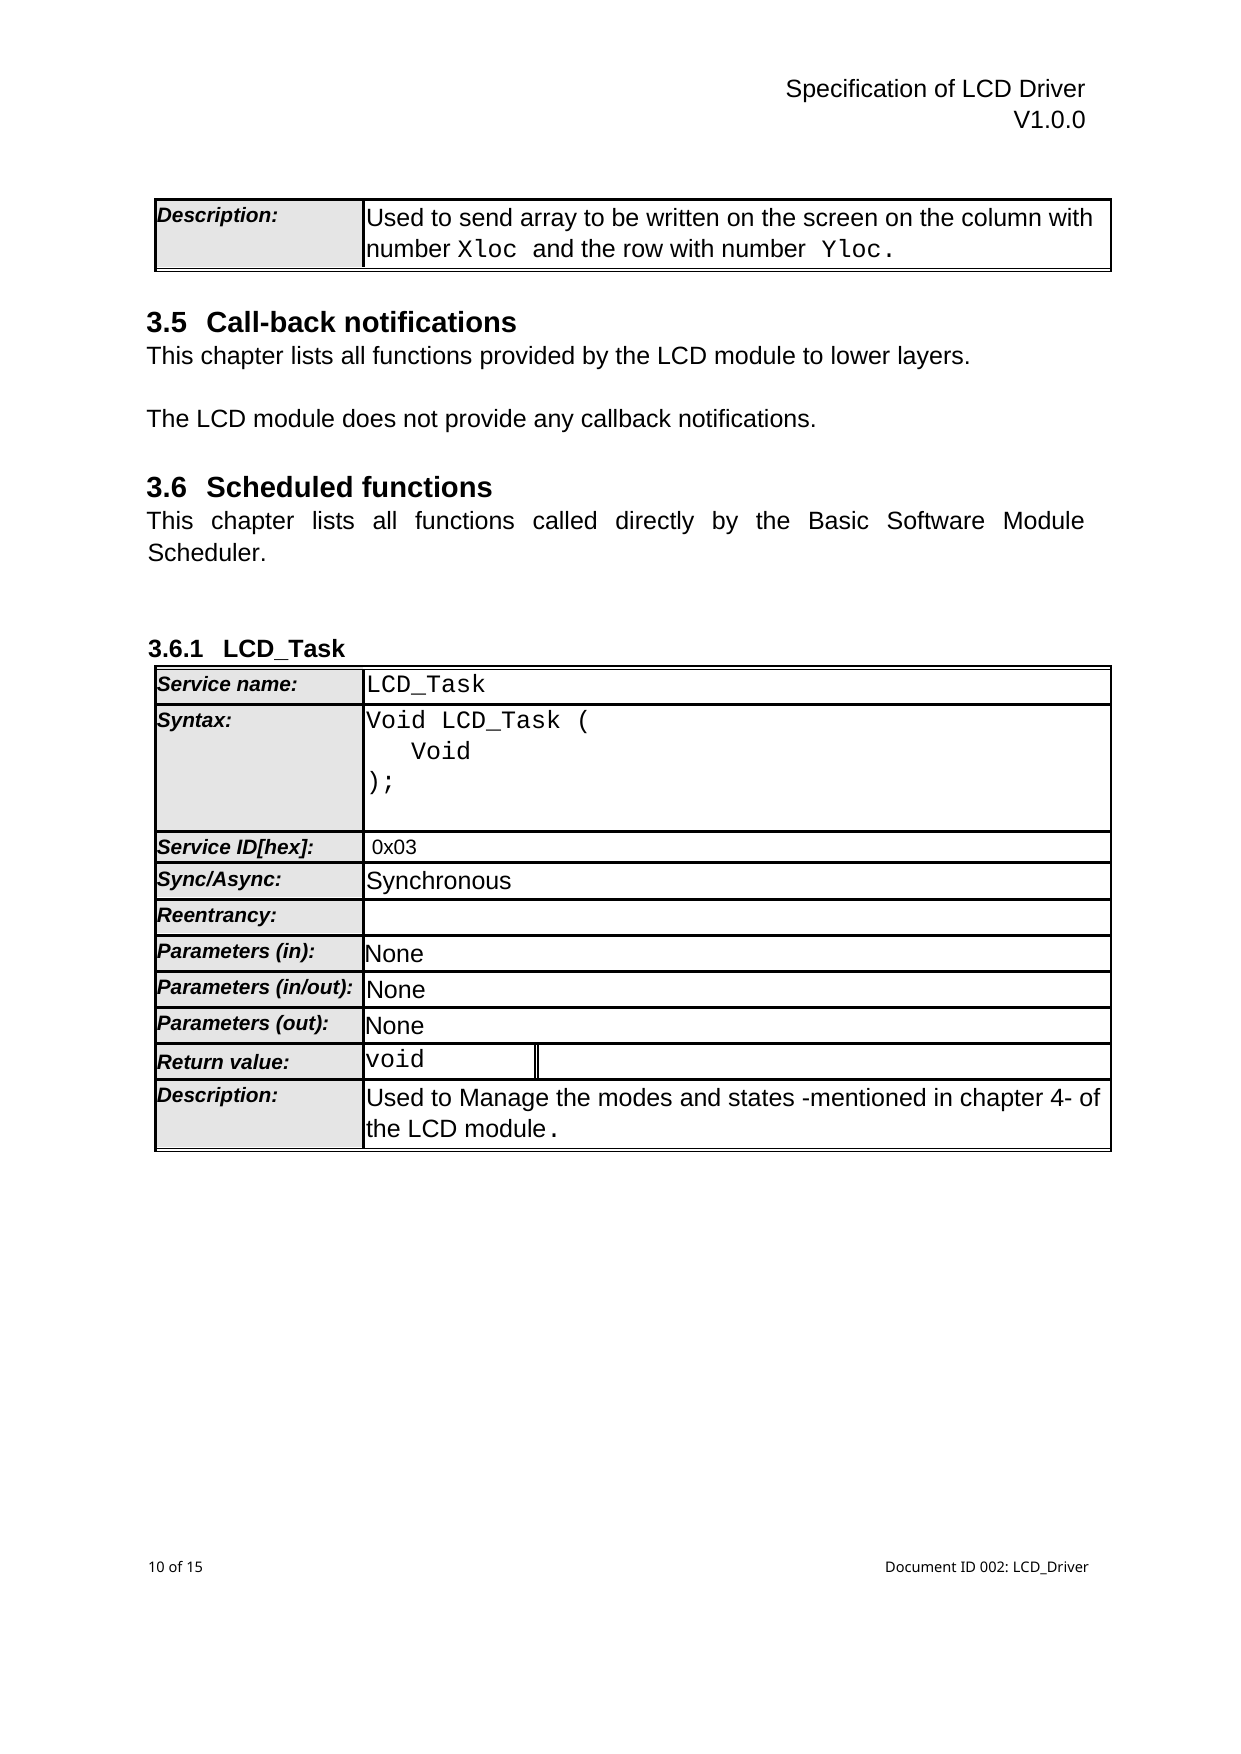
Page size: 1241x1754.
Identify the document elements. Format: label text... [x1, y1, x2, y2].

table_cell Description: [157, 1081, 362, 1147]
subtitle Scheduled functions [146, 470, 1085, 503]
table_cell void [365, 1045, 534, 1078]
table_header LCD_Task [365, 670, 1110, 703]
table_cell Parameters (out): [157, 1009, 362, 1042]
table_cell Return value: [157, 1045, 362, 1078]
table_cell 0x03 [365, 833, 1110, 861]
table_cell Service ID[hex]: [157, 833, 362, 861]
table_cell [539, 1045, 1110, 1078]
text This chapter lists all functions called directly by the Basic Software Module Scheduler. [146, 506, 1086, 567]
text This chapter lists all functions provided by the LCD module to lower layers. [146, 341, 1086, 369]
text The LCD module does not provide any callback notifications. [146, 404, 1086, 433]
table_cell Parameters (in/out): [157, 973, 362, 1006]
table_cell Description: [157, 201, 362, 267]
table_cell None [365, 937, 1110, 970]
table_cell Parameters (in): [157, 937, 362, 970]
subtitle Call-back notifications [146, 305, 1085, 338]
subtitle LCD_Task [148, 634, 1085, 663]
table_cell Syntax: [157, 706, 362, 830]
table_cell Used to Manage the modes and states -mentioned in chapter 4- of the LCD module. [365, 1081, 1110, 1147]
table_cell Used to send array to be written on the screen on the column with number Xloc and the row with number Yloc. [365, 201, 1110, 267]
table_cell Reentrancy: [157, 901, 362, 933]
table_cell Synchronous [365, 864, 1110, 897]
table_cell None [365, 973, 1110, 1006]
table_cell Void LCD_Task ( Void ); [365, 706, 1110, 830]
table_header Service name: [157, 670, 362, 703]
table_cell Sync/Async: [157, 864, 362, 897]
table_cell None [365, 1009, 1110, 1042]
table_cell [365, 901, 1110, 933]
